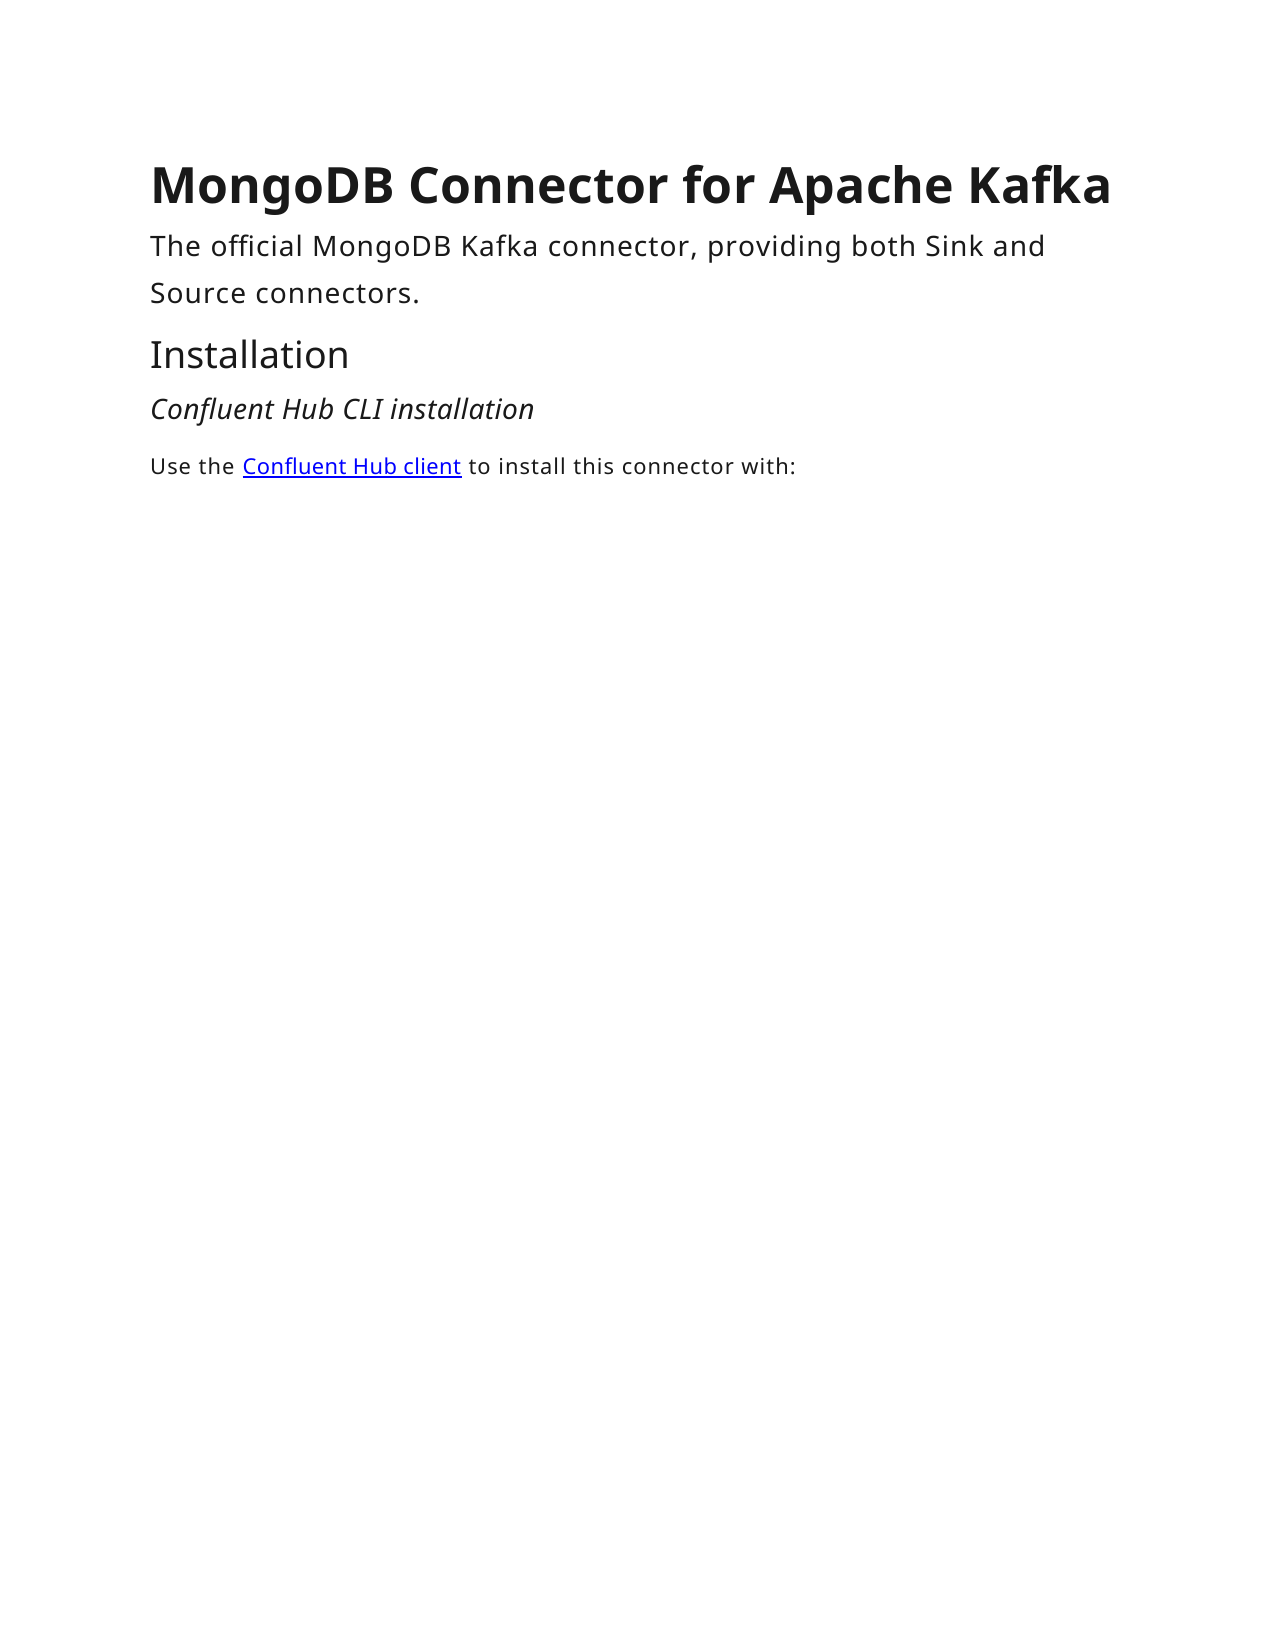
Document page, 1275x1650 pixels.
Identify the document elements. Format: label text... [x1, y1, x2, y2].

subtitle Confluent Hub CLI installation [150, 389, 1125, 427]
subtitle Installation [150, 328, 1125, 379]
subtitle MongoDB Connector for Apache Kafka [150, 150, 1125, 218]
text Use the Confluent Hub client to install this connector with: [150, 446, 1125, 480]
text The official MongoDB Kafka connector, providing both Sink and Source connectors. [150, 218, 1125, 312]
